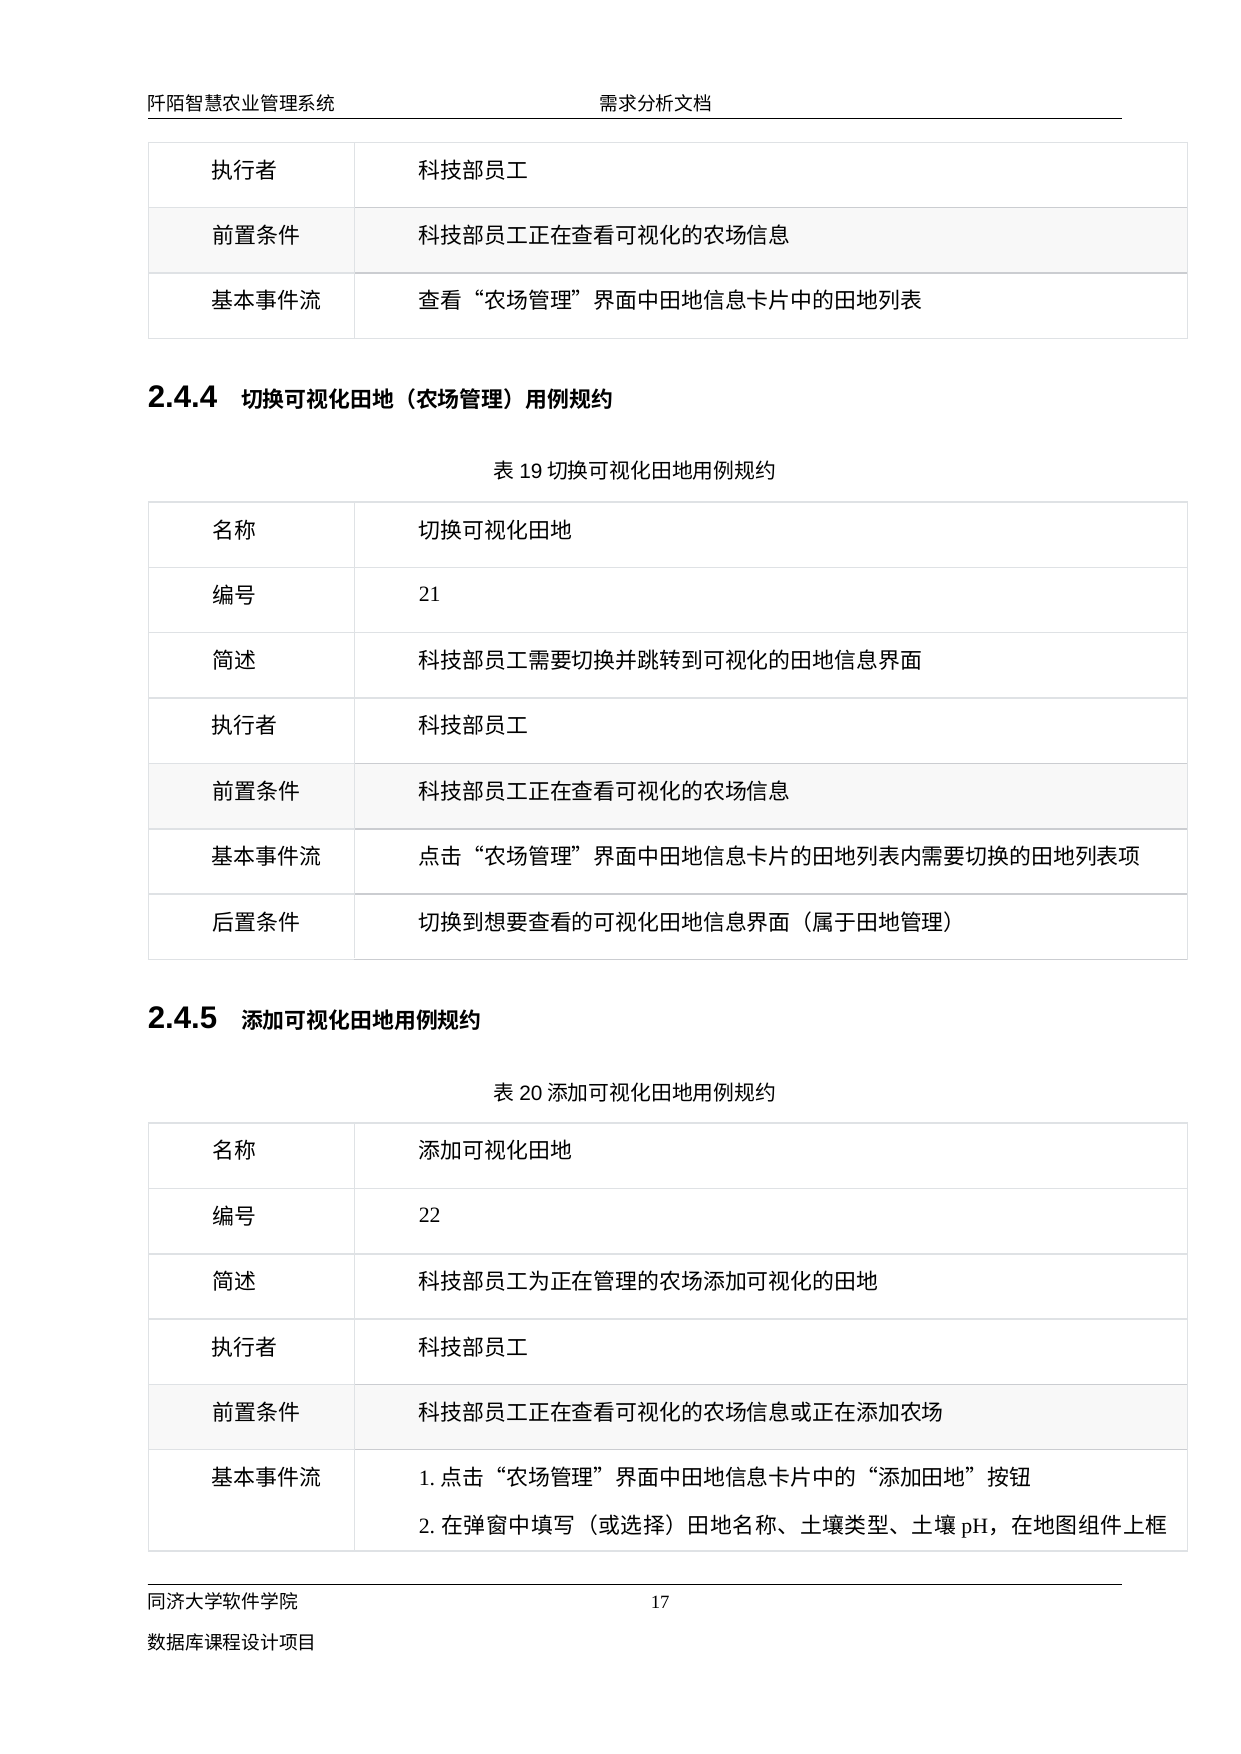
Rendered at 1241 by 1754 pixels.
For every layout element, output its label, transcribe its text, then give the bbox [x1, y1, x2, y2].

table_cell 简述 [149, 633, 354, 697]
table_cell 执行者 [149, 143, 354, 207]
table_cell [355, 1450, 1187, 1550]
table_cell 切换到想要查看的可视化田地信息界面（属于田地管理） [355, 895, 1187, 958]
table_cell 基本事件流 [149, 830, 354, 893]
table_cell 编号 [149, 1189, 354, 1253]
table_cell 科技部员工正在查看可视化的农场信息 [355, 764, 1187, 828]
subtitle 切换可视化田地（农场管理）用例规约 [148, 364, 1122, 429]
subtitle 添加可视化田地用例规约 [148, 985, 1122, 1050]
table_cell 执行者 [149, 1320, 354, 1383]
table_cell 科技部员工为正在管理的农场添加可视化的田地 [355, 1255, 1187, 1318]
table_cell 22 [355, 1189, 1187, 1253]
table_header 切换可视化田地 [355, 503, 1187, 567]
table_header 添加可视化田地 [355, 1124, 1187, 1187]
table_cell 科技部员工正在查看可视化的农场信息或正在添加农场 [355, 1385, 1187, 1449]
table_header 名称 [149, 503, 354, 567]
table_cell 基本事件流 [149, 1450, 354, 1550]
table_cell 科技部员工需要切换并跳转到可视化的田地信息界面 [355, 633, 1187, 697]
table_header 名称 [149, 1124, 354, 1187]
table_cell 执行者 [149, 699, 354, 762]
table_cell 科技部员工正在查看可视化的农场信息 [355, 208, 1187, 272]
table_cell 前置条件 [149, 1385, 354, 1449]
table_cell 简述 [149, 1255, 354, 1318]
table_cell 21 [355, 568, 1187, 632]
table_cell 点击“农场管理”界面中田地信息卡片的田地列表内需要切换的田地列表项 [355, 830, 1187, 893]
table_cell 科技部员工 [355, 699, 1187, 762]
table_cell 查看“农场管理”界面中田地信息卡片中的田地列表 [355, 274, 1187, 337]
table_cell 科技部员工 [355, 143, 1187, 207]
table_cell 科技部员工 [355, 1320, 1187, 1383]
table_cell 前置条件 [149, 208, 354, 272]
table_cell 前置条件 [149, 764, 354, 828]
table_cell 编号 [149, 568, 354, 632]
table_cell 基本事件流 [149, 274, 354, 337]
table_cell 后置条件 [149, 895, 354, 958]
